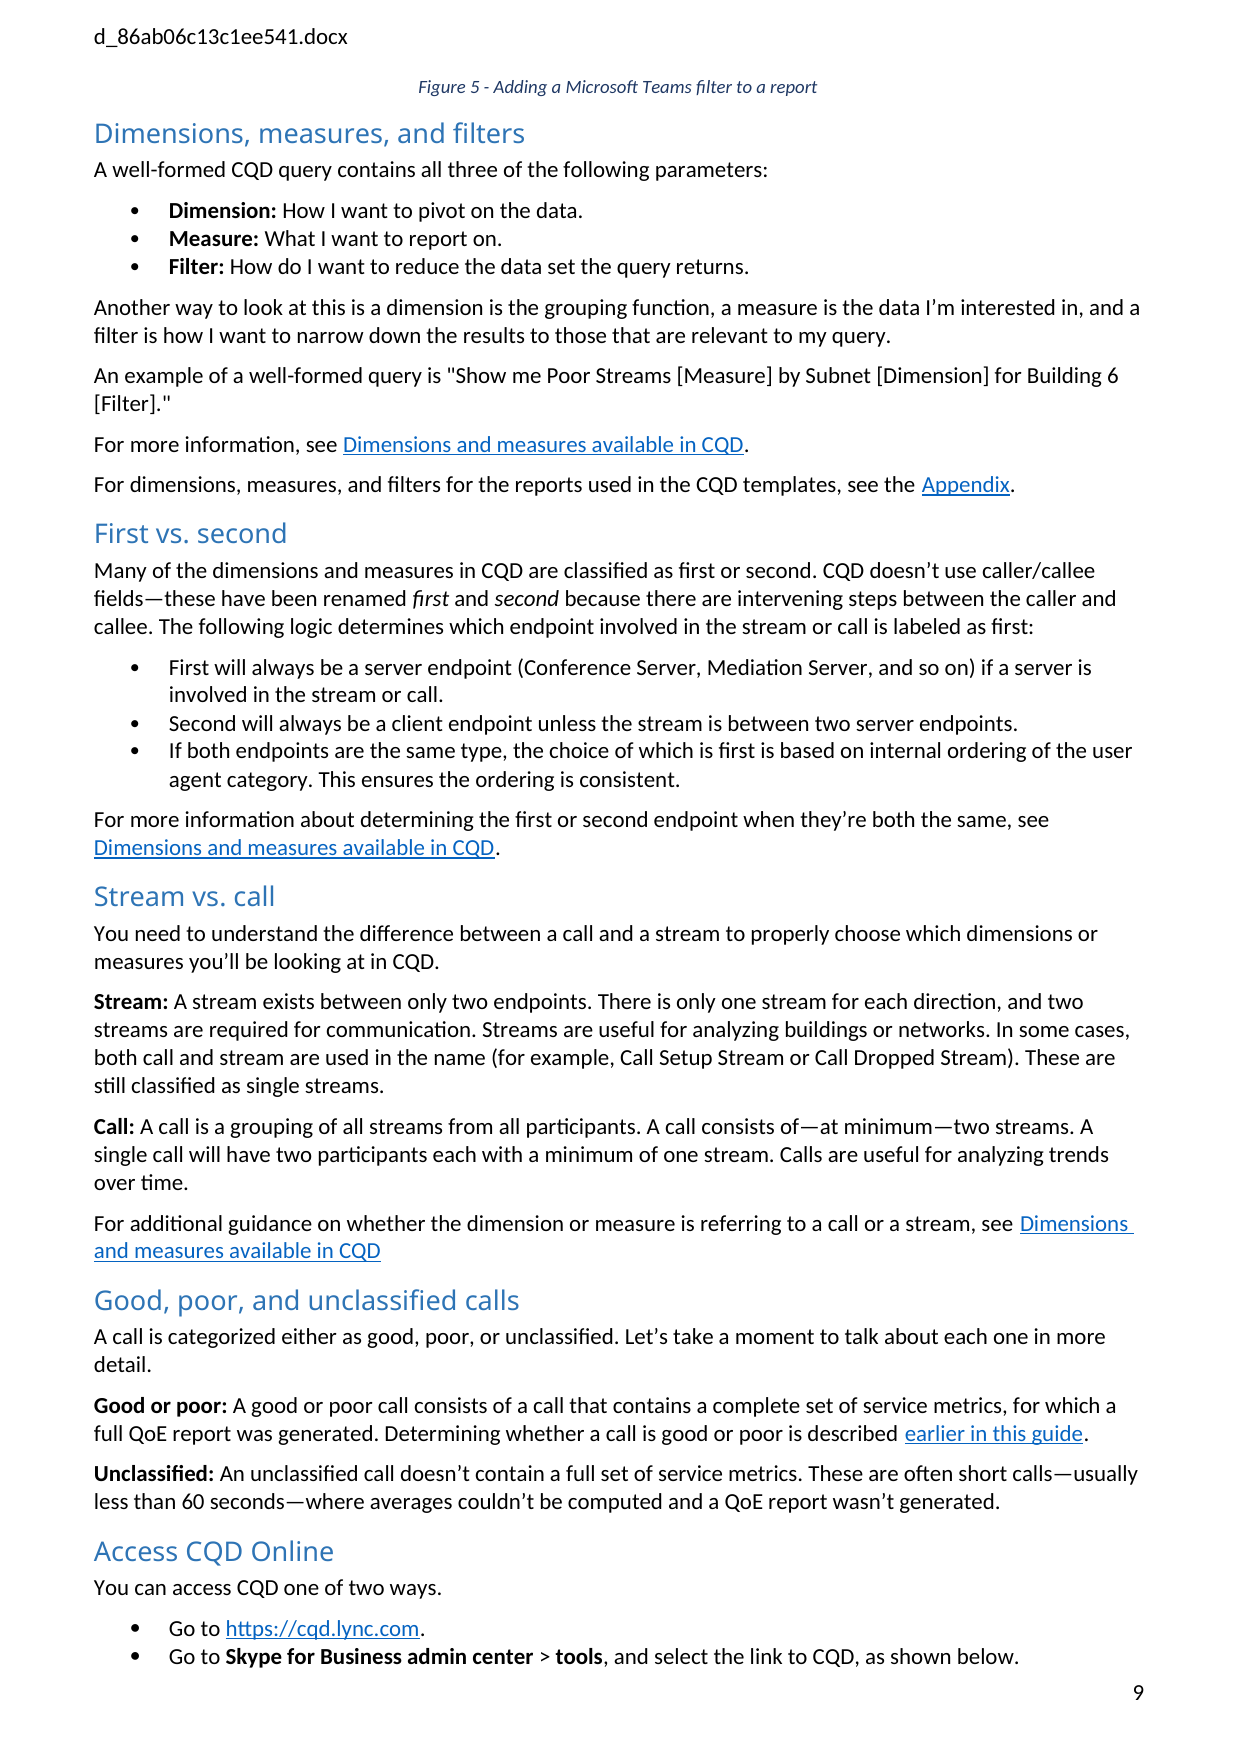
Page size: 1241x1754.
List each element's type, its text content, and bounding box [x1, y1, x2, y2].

text You need to understand the difference between a call and a stream to properly choose which dimensions or measures you’ll be looking at in CQD. [94, 919, 1144, 975]
text An example of a well-formed query is "Show me Poor Streams [Measure] by Subnet [Dimension] for Building 6 [Filter]." [94, 361, 1144, 417]
text You can access CQD one of two ways. [94, 1573, 1144, 1601]
text Good or poor: A good or poor call consists of a call that contains a complete set of service metrics, for which a full QoE report was generated. Determining whether a call is good or poor is described earlier in this guide. [94, 1391, 1144, 1447]
subtitle Good, poor, and unclassified calls [94, 1281, 1144, 1318]
text For more information, see Dimensions and measures available in CQD. [94, 430, 1144, 458]
text Figure 5 - Adding a Microsoft Teams filter to a report [94, 75, 1144, 98]
text A well-formed CQD query contains all three of the following parameters: [94, 156, 1144, 184]
list Measure: What I want to report on. [131, 224, 1144, 252]
text Call: A call is a grouping of all streams from all participants. A call consists of—at minimum—two streams. A single call will have two participants each with a minimum of one stream. Calls are useful for analyzing trends over time. [94, 1112, 1144, 1196]
text For dimensions, measures, and filters for the reports used in the CQD templates, see the Appendix. [94, 470, 1144, 498]
list First will always be a server endpoint (Conference Server, Mediation Server, and so on) if a server is involved in the stream or call. [131, 653, 1144, 709]
subtitle Stream vs. call [94, 878, 1144, 915]
text Another way to look at this is a dimension is the grouping function, a measure is the data I’m interested in, and a filter is how I want to narrow down the results to those that are relevant to my query. [94, 293, 1144, 349]
text Many of the dimensions and measures in CQD are classified as first or second. CQD doesn’t use caller/callee fields—these have been renamed first and second because there are intervening steps between the caller and callee. The following logic determines which endpoint involved in the stream or call is labeled as first: [94, 556, 1144, 640]
list Dimension: How I want to pivot on the data. [131, 196, 1144, 224]
text Unclassified: An unclassified call doesn’t contain a full set of service metrics. These are often short calls—usually less than 60 seconds—where averages couldn’t be computed and a QoE report wasn’t generated. [94, 1459, 1144, 1516]
subtitle Access CQD Online [94, 1532, 1144, 1569]
list Filter: How do I want to reduce the data set the query returns. [131, 252, 1144, 280]
text For more information about determining the first or second endpoint when they’re both the same, see Dimensions and measures available in CQD. [94, 805, 1144, 861]
list Go to https://cqd.lync.com. [131, 1614, 1144, 1642]
subtitle Dimensions, measures, and filters [94, 114, 1144, 151]
text For additional guidance on whether the dimension or measure is referring to a call or a stream, see Dimensions and measures available in CQD [94, 1209, 1144, 1265]
list If both endpoints are the same type, the choice of which is first is based on internal ordering of the user agent category. This ensures the ordering is consistent. [131, 737, 1144, 793]
text A call is categorized either as good, poor, or unclassified. Let’s take a moment to talk about each one in more detail. [94, 1322, 1144, 1378]
list Go to Skype for Business admin center > tools, and select the link to CQD, as shown below. [131, 1642, 1144, 1670]
subtitle First vs. second [94, 515, 1144, 552]
list Second will always be a client endpoint unless the stream is between two server endpoints. [131, 709, 1144, 737]
text Stream: A stream exists between only two endpoints. There is only one stream for each direction, and two streams are required for communication. Streams are useful for analyzing buildings or networks. In some cases, both call and stream are used in the name (for example, Call Setup Stream or Call Dropped Stream). These are still classified as single streams. [94, 987, 1144, 1099]
